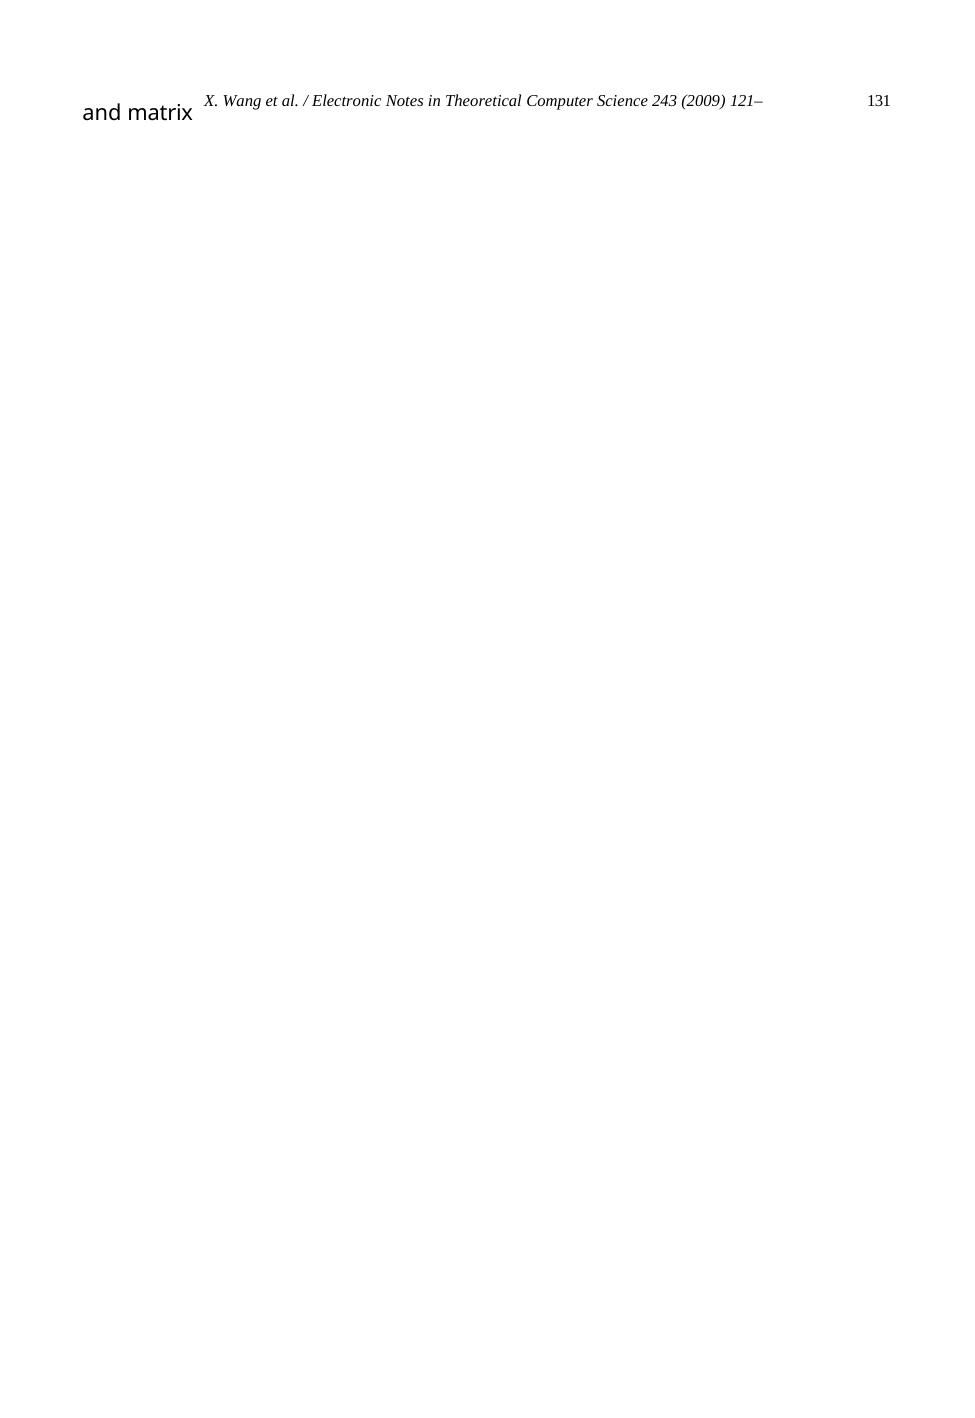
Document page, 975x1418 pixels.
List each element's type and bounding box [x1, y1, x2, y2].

text [82, 108, 881, 123]
